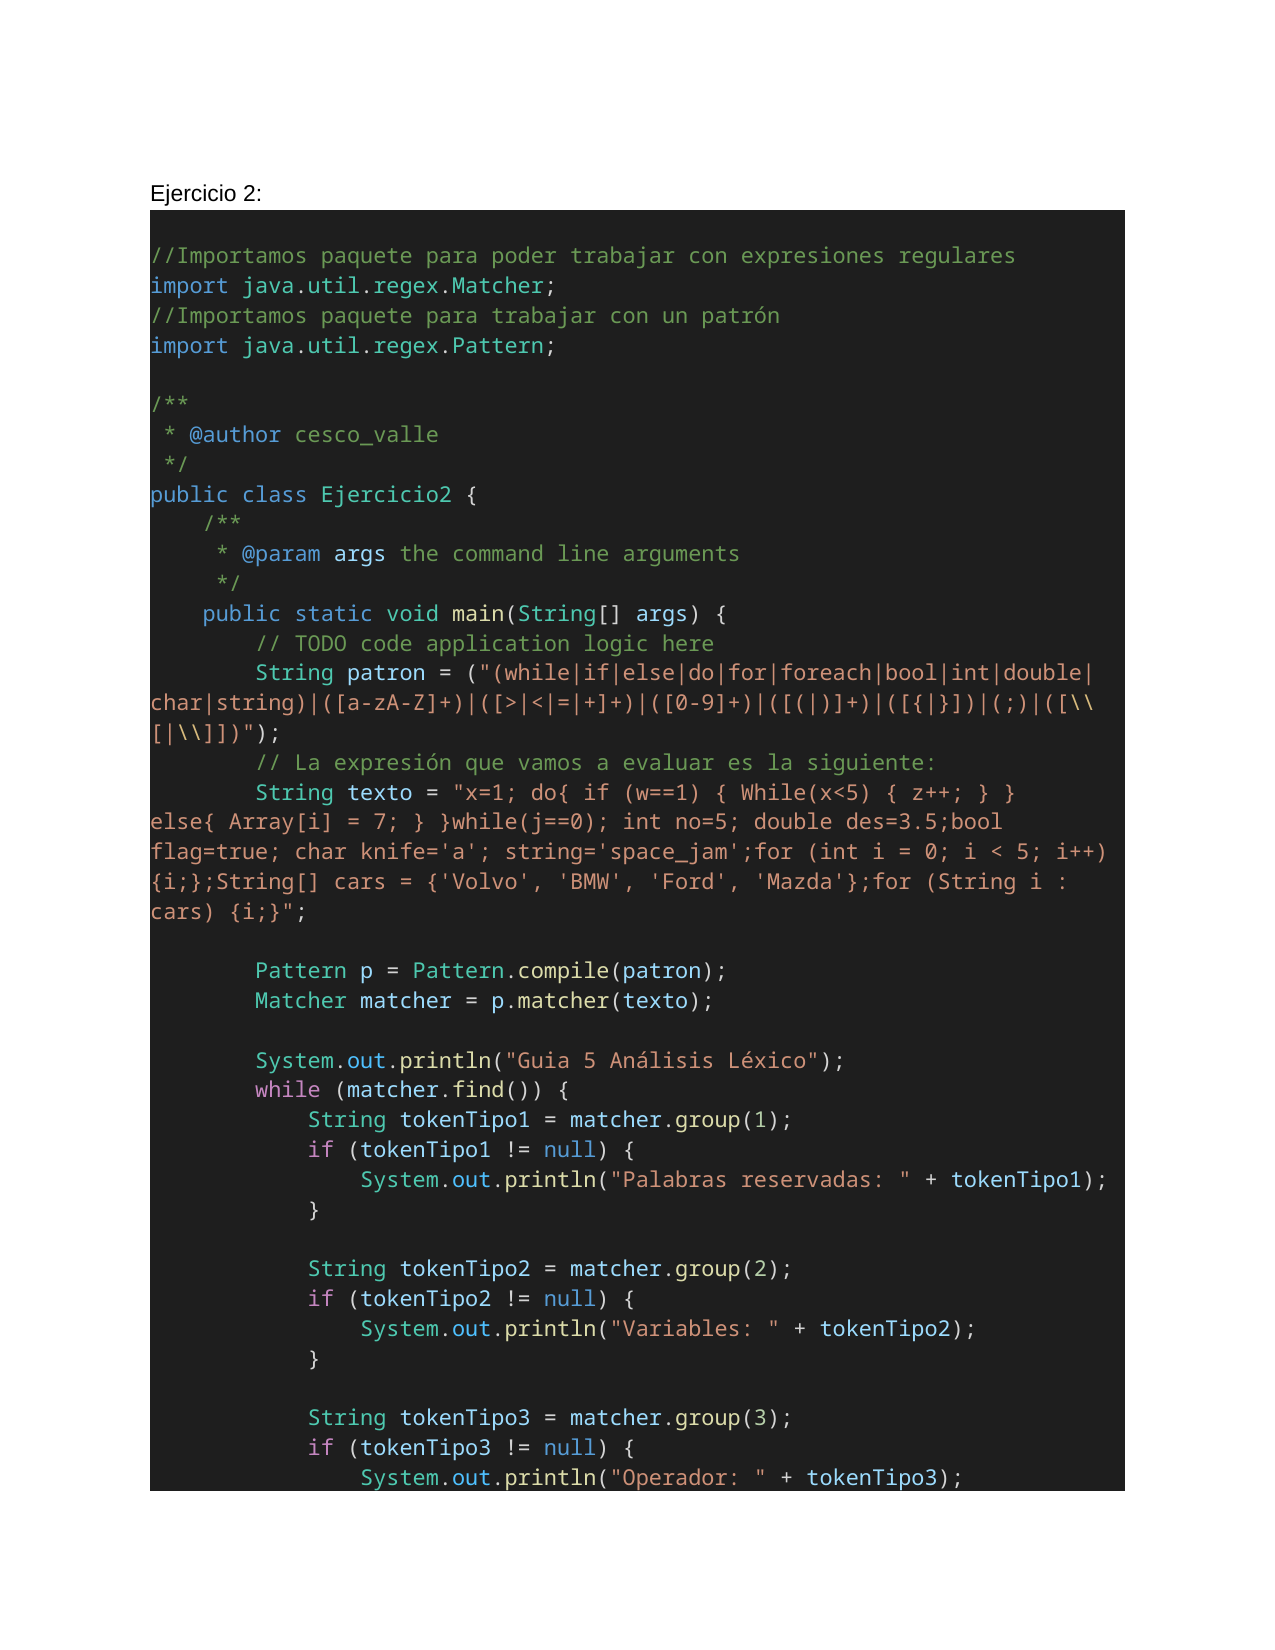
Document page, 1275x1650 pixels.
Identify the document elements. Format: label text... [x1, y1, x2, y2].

text public static void main(String[] args) { [150, 598, 1125, 627]
text } [150, 1342, 1125, 1372]
text // La expresión que vamos a evaluar es la siguiente: [150, 747, 1125, 776]
text String patron = ("(while|if|else|do|for|foreach|bool|int|double|char|string)|([a-zA-Z]+)|([>|<|=|+]+)|([0-9]+)|([(|)]+)|([{|}])|(;)|([\\[|\\]])"); [150, 657, 1125, 747]
text String tokenTipo3 = matcher.group(3); [150, 1402, 1125, 1432]
text * @param args the command line arguments [150, 538, 1125, 568]
text */ [150, 568, 1125, 598]
text String tokenTipo1 = matcher.group(1); [150, 1104, 1125, 1134]
text Matcher matcher = p.matcher(texto); [150, 985, 1125, 1015]
text System.out.println("Palabras reservadas: " + tokenTipo1); [150, 1164, 1125, 1193]
text Ejercicio 2: [150, 150, 1125, 207]
text String tokenTipo2 = matcher.group(2); [150, 1253, 1125, 1283]
text } [150, 1193, 1125, 1223]
text if (tokenTipo1 != null) { [150, 1134, 1125, 1164]
text import java.util.regex.Matcher; [150, 270, 1125, 300]
text * @author cesco_valle [150, 419, 1125, 449]
text /** [150, 389, 1125, 419]
text //Importamos paquete para trabajar con un patrón [150, 300, 1125, 329]
text */ [150, 449, 1125, 478]
text //Importamos paquete para poder trabajar con expresiones regulares [150, 240, 1125, 270]
text System.out.println("Operador: " + tokenTipo3); [150, 1462, 1125, 1491]
text while (matcher.find()) { [150, 1074, 1125, 1104]
text String texto = "x=1; do{ if (w==1) { While(x<5) { z++; } } else{ Array[i] = 7; } }while(j==0); int no=5; double des=3.5;bool flag=true; char knife='a'; string='space_jam';for (int i = 0; i < 5; i++) {i;};String[] cars = {'Volvo', 'BMW', 'Ford', 'Mazda'};for (String i : cars) {i;}"; [150, 776, 1125, 925]
text Pattern p = Pattern.compile(patron); [150, 955, 1125, 985]
text // TODO code application logic here [150, 627, 1125, 657]
text /** [150, 508, 1125, 538]
text System.out.println("Variables: " + tokenTipo2); [150, 1313, 1125, 1342]
text System.out.println("Guia 5 Análisis Léxico"); [150, 1044, 1125, 1074]
text public class Ejercicio2 { [150, 478, 1125, 508]
text if (tokenTipo3 != null) { [150, 1432, 1125, 1462]
text if (tokenTipo2 != null) { [150, 1283, 1125, 1313]
text import java.util.regex.Pattern; [150, 329, 1125, 359]
